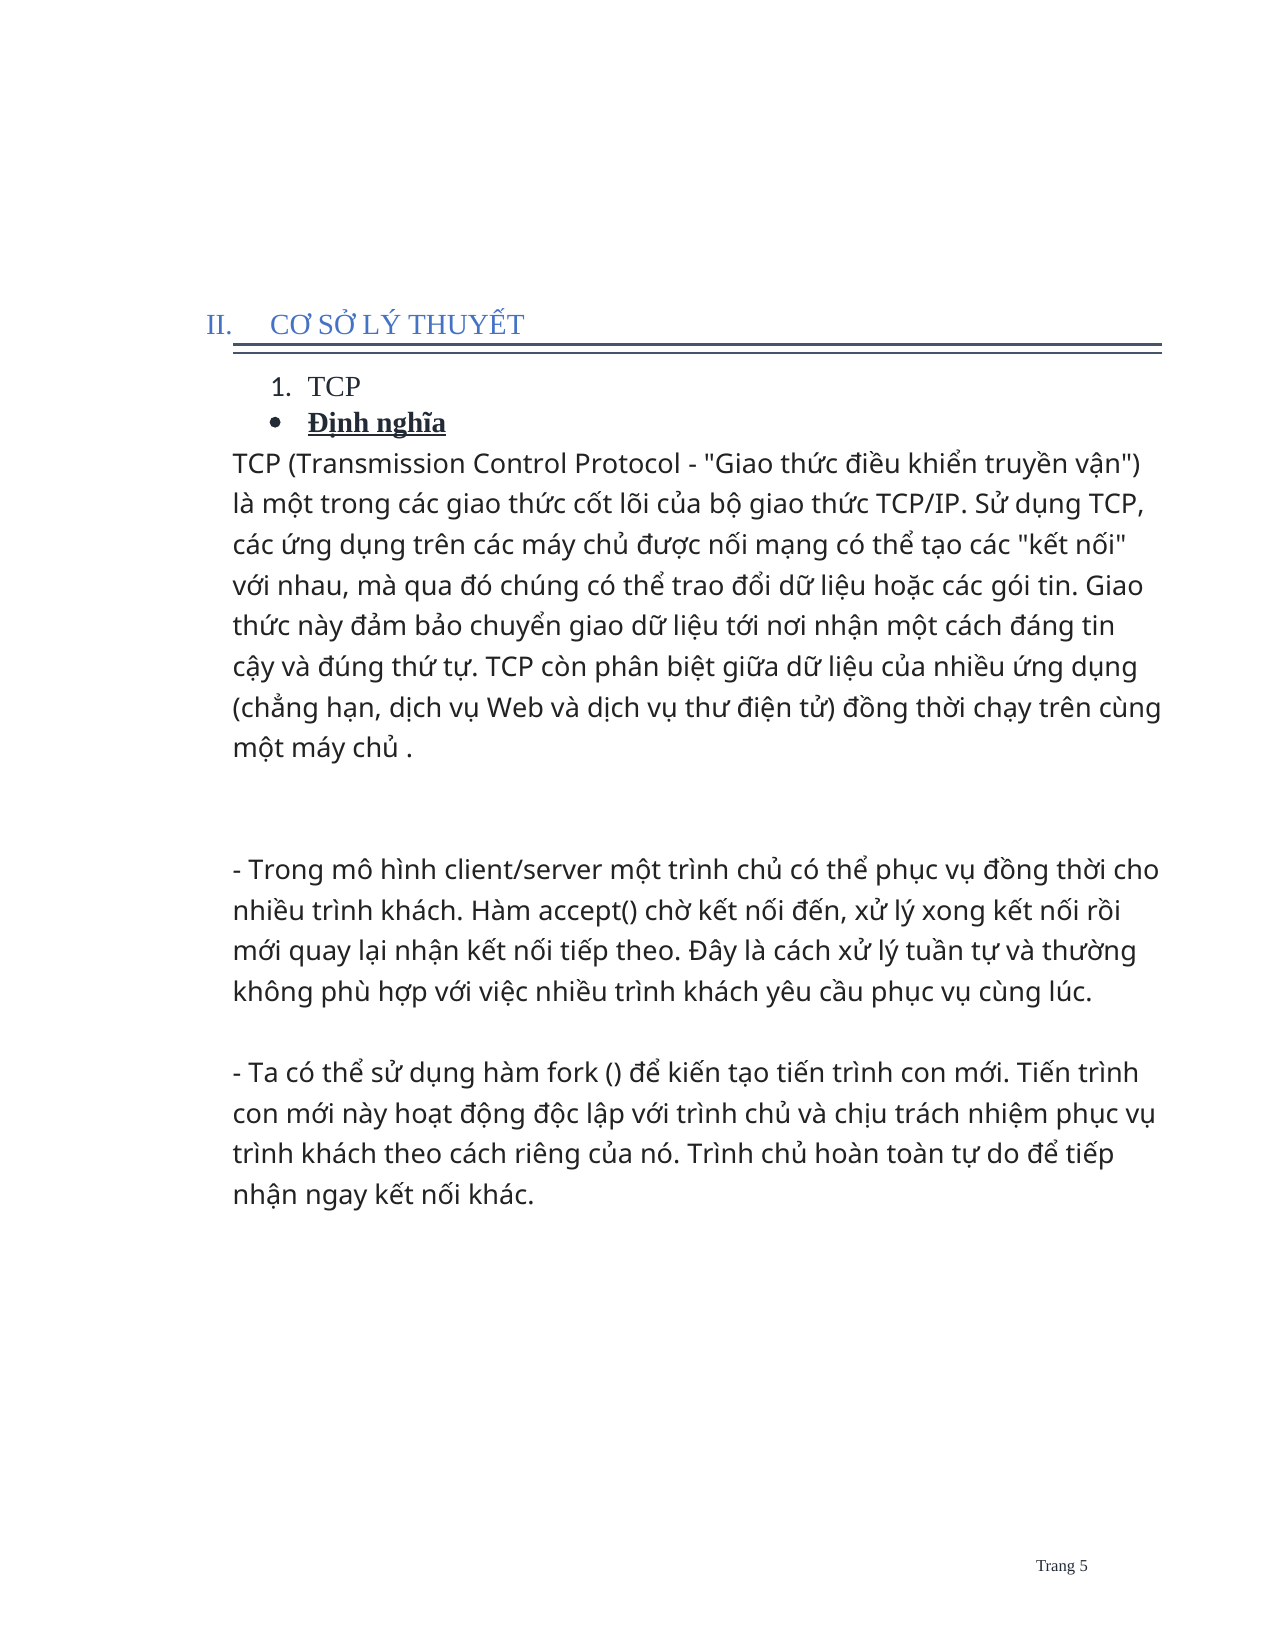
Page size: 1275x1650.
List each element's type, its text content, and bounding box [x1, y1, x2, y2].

list Định nghĩa [270, 405, 1162, 439]
list Cơ sở lý thuyết [232, 307, 1162, 354]
text - Ta có thể sử dụng hàm fork () để kiến tạo tiến trình con mới. Tiến trình con mới này hoạt động độc lập với trình chủ và chịu trách nhiệm phục vụ trình khách theo cách riêng của nó. Trình chủ hoàn toàn tự do để tiếp nhận ngay kết nối khác. [232, 1050, 1162, 1212]
text - Trong mô hình client/server một trình chủ có thể phục vụ đồng thời cho nhiều trình khách. Hàm accept() chờ kết nối đến, xử lý xong kết nối rồi mới quay lại nhận kết nối tiếp theo. Đây là cách xử lý tuần tự và thường không phù hợp với việc nhiều trình khách yêu cầu phục vụ cùng lúc. [232, 847, 1162, 1009]
list TCP [270, 368, 1162, 403]
text TCP (Transmission Control Protocol - "Giao thức điều khiển truyền vận") là một trong các giao thức cốt lõi của bộ giao thức TCP/IP. Sử dụng TCP, các ứng dụng trên các máy chủ được nối mạng có thể tạo các "kết nối" với nhau, mà qua đó chúng có thể trao đổi dữ liệu hoặc các gói tin. Giao thức này đảm bảo chuyển giao dữ liệu tới nơi nhận một cách đáng tin cậy và đúng thứ tự. TCP còn phân biệt giữa dữ liệu của nhiều ứng dụng (chẳng hạn, dịch vụ Web và dịch vụ thư điện tử) đồng thời chạy trên cùng một máy chủ . [232, 441, 1162, 806]
